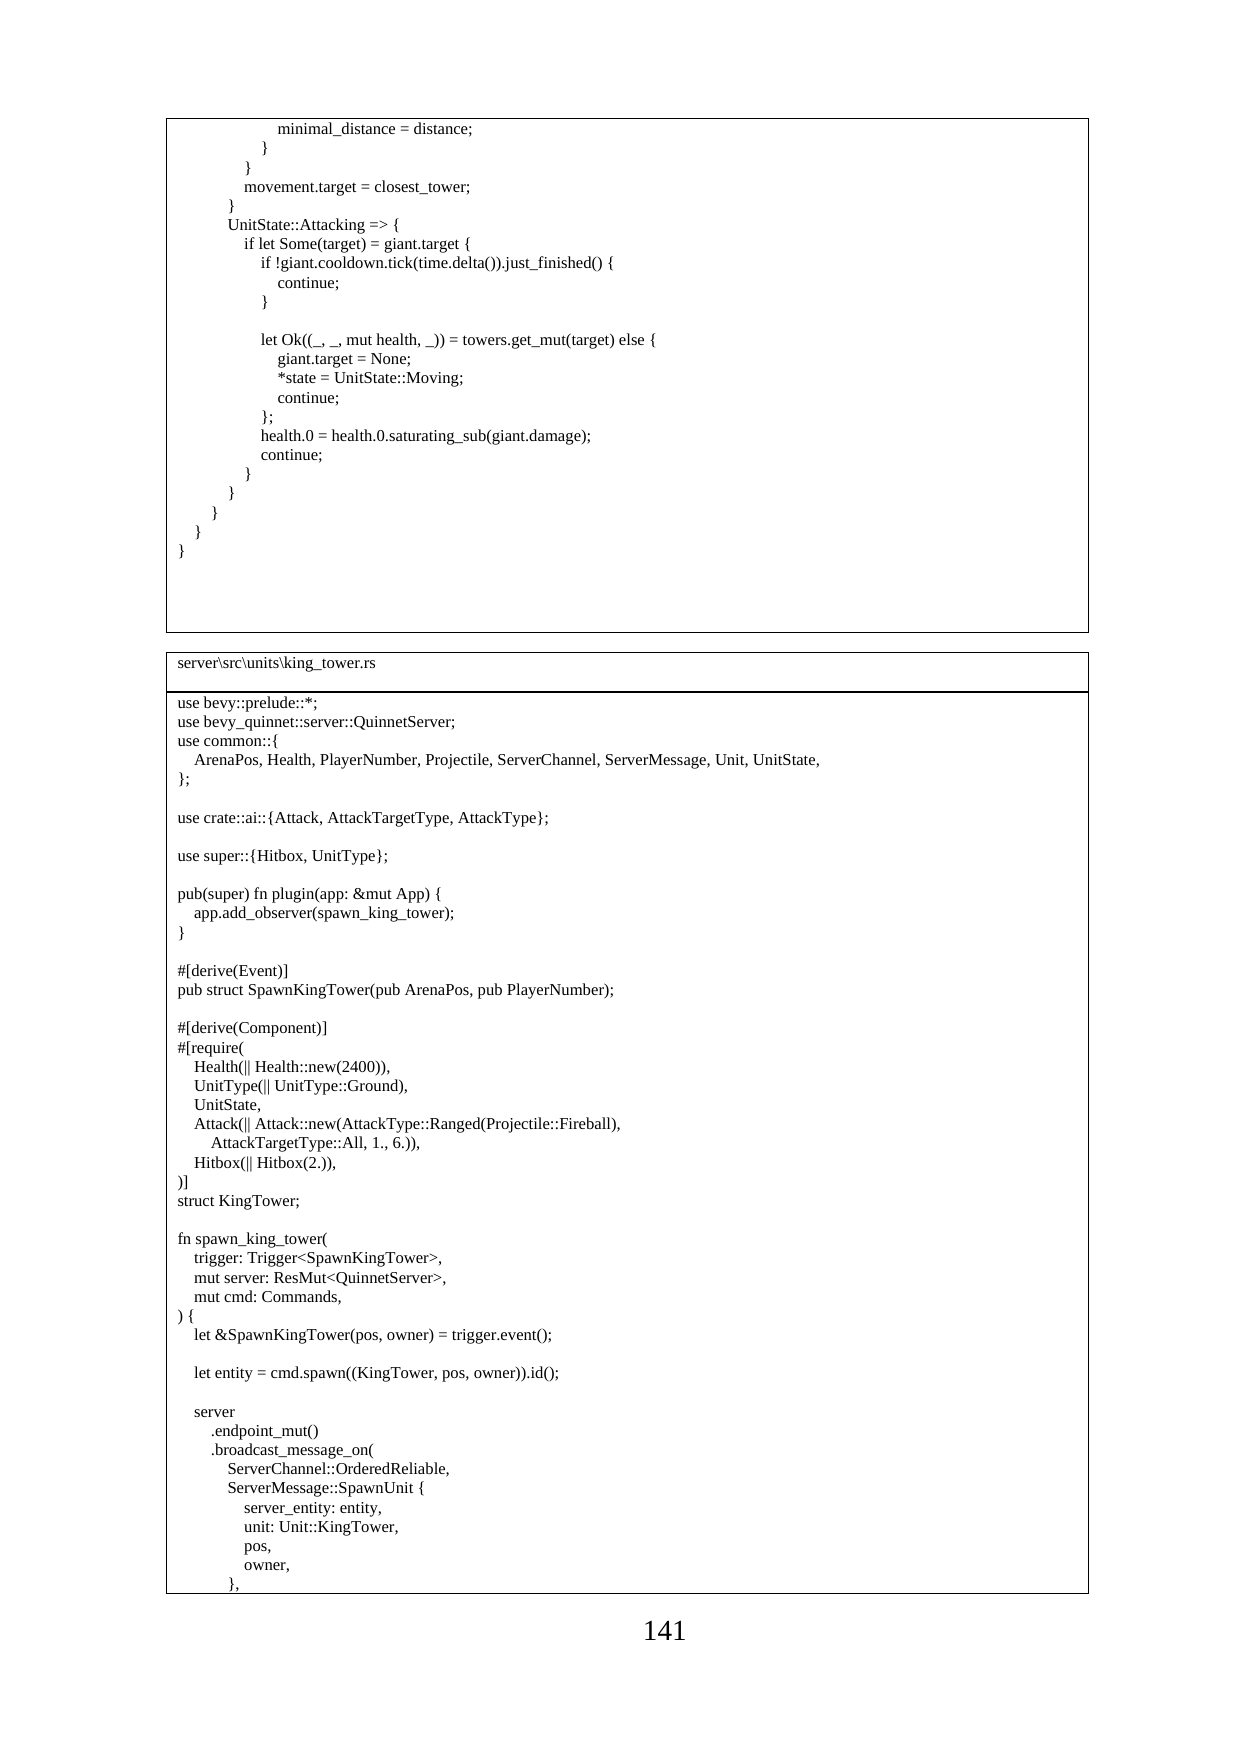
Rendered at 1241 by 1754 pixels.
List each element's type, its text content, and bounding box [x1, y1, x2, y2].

table_header server\src\units\king_tower.rs [167, 653, 1088, 691]
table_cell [167, 693, 1088, 1593]
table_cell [167, 119, 1088, 632]
